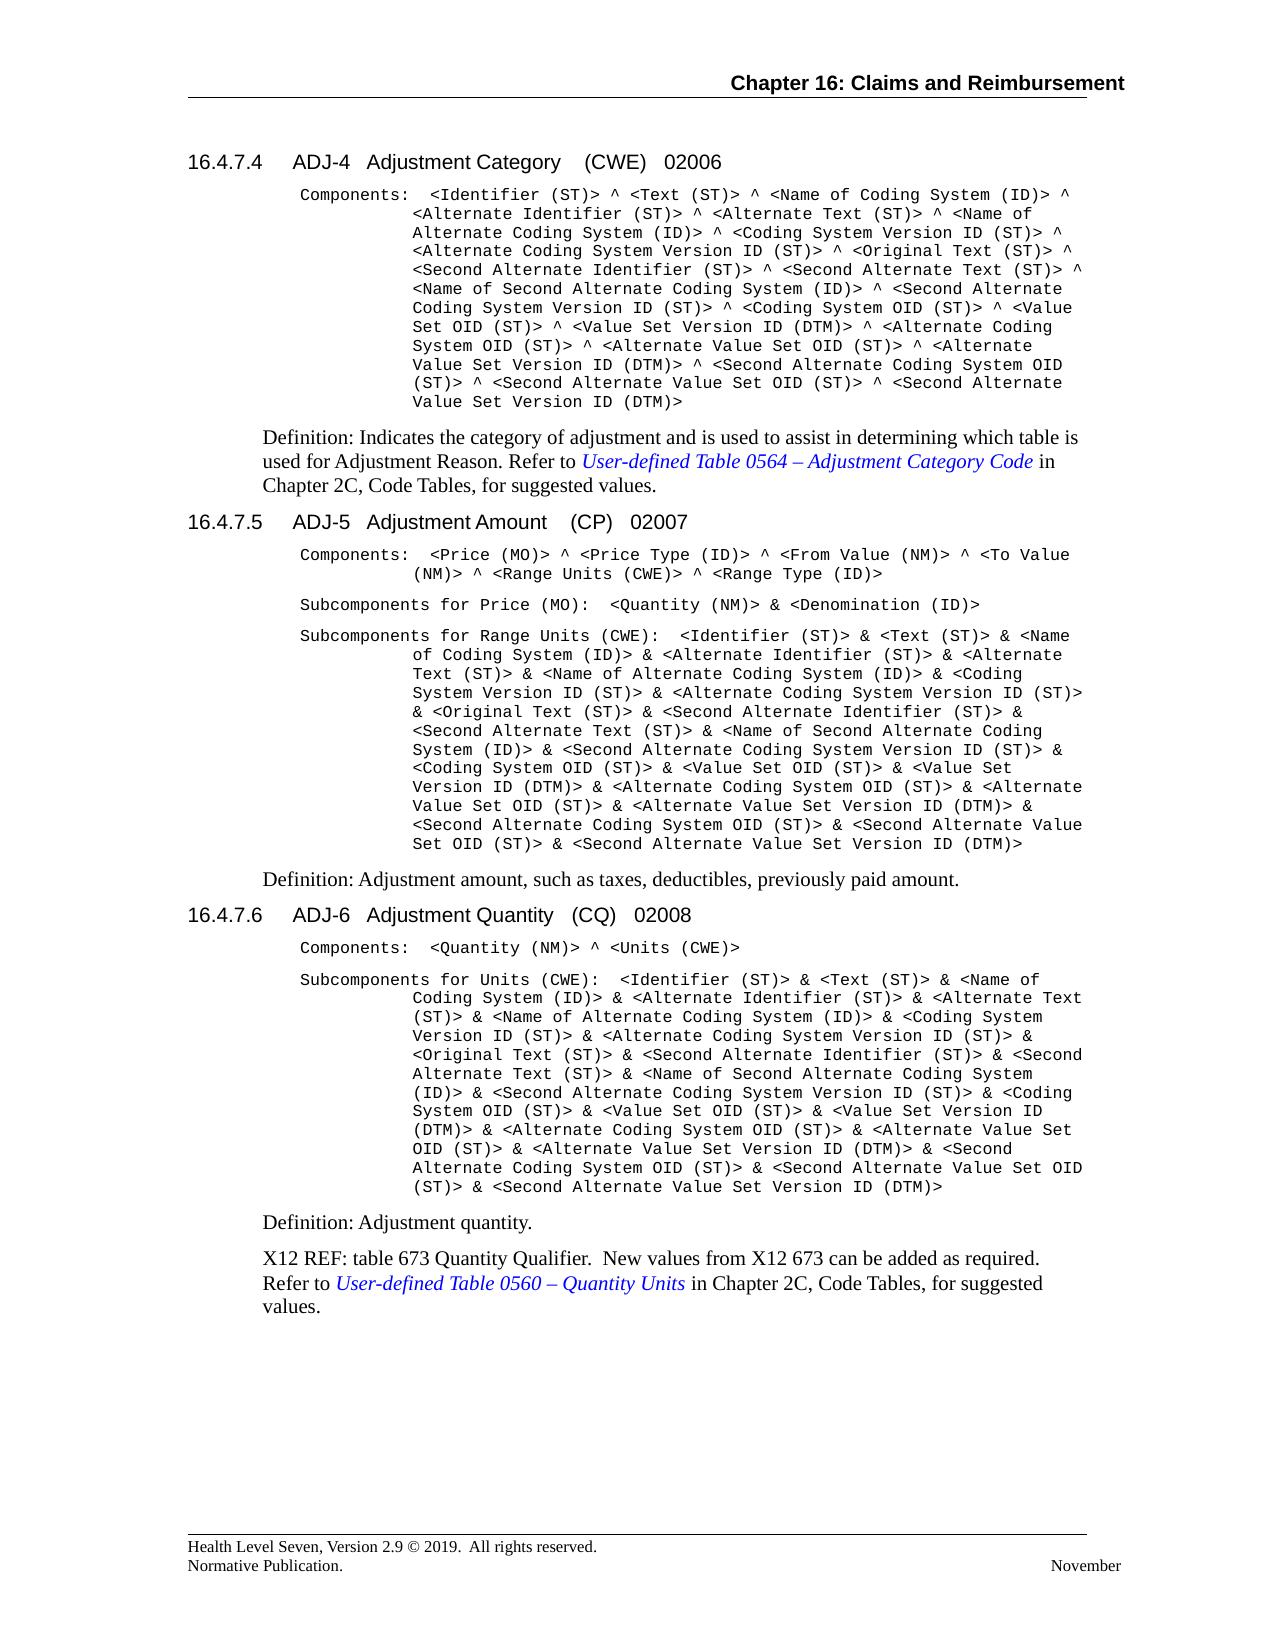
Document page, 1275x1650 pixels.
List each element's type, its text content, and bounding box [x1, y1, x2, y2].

text Subcomponents for Price (MO): <Quantity (NM)> & <Denomination (ID)> [300, 597, 1087, 615]
text Subcomponents for Range Units (CWE): <Identifier (ST)> & <Text (ST)> & <Name of Coding System (ID)> & <Alternate Identifier (ST)> & <Alternate Text (ST)> & <Name of Alternate Coding System (ID)> & <Coding System Version ID (ST)> & <Alternate Coding System Version ID (ST)> & <Original Text (ST)> & <Second Alternate Identifier (ST)> & <Second Alternate Text (ST)> & <Name of Second Alternate Coding System (ID)> & <Second Alternate Coding System Version ID (ST)> & <Coding System OID (ST)> & <Value Set OID (ST)> & <Value Set Version ID (DTM)> & <Alternate Coding System OID (ST)> & <Alternate Value Set OID (ST)> & <Alternate Value Set Version ID (DTM)> & <Second Alternate Coding System OID (ST)> & <Second Alternate Value Set OID (ST)> & <Second Alternate Value Set Version ID (DTM)> [300, 628, 1087, 854]
subtitle ADJ-6 Adjustment Quantity (CQ) 02008 [187, 903, 1087, 927]
text Components: <Identifier (ST)> ^ <Text (ST)> ^ <Name of Coding System (ID)> ^ <Alternate Identifier (ST)> ^ <Alternate Text (ST)> ^ <Name of Alternate Coding System (ID)> ^ <Coding System Version ID (ST)> ^ <Alternate Coding System Version ID (ST)> ^ <Original Text (ST)> ^ <Second Alternate Identifier (ST)> ^ <Second Alternate Text (ST)> ^ <Name of Second Alternate Coding System (ID)> ^ <Second Alternate Coding System Version ID (ST)> ^ <Coding System OID (ST)> ^ <Value Set OID (ST)> ^ <Value Set Version ID (DTM)> ^ <Alternate Coding System OID (ST)> ^ <Alternate Value Set OID (ST)> ^ <Alternate Value Set Version ID (DTM)> ^ <Second Alternate Coding System OID (ST)> ^ <Second Alternate Value Set OID (ST)> ^ <Second Alternate Value Set Version ID (DTM)> [300, 186, 1087, 413]
subtitle ADJ-4 Adjustment Category (CWE) 02006 [187, 150, 1087, 174]
text Components: <Quantity (NM)> ^ <Units (CWE)> [300, 940, 1087, 958]
text X12 REF: table 673 Quantity Qualifier. New values from X12 673 can be added as required. Refer to User-defined Table 0560 – Quantity Units in Chapter 2C, Code Tables, for suggested values. [262, 1246, 1087, 1318]
text Components: <Price (MO)> ^ <Price Type (ID)> ^ <From Value (NM)> ^ <To Value (NM)> ^ <Range Units (CWE)> ^ <Range Type (ID)> [300, 546, 1087, 584]
text Definition: Adjustment quantity. [262, 1210, 1087, 1234]
text Definition: Indicates the category of adjustment and is used to assist in determining which table is used for Adjustment Reason. Refer to User-defined Table 0564 – Adjustment Category Code in Chapter 2C, Code Tables, for suggested values. [262, 425, 1087, 497]
text Definition: Adjustment amount, such as taxes, deductibles, previously paid amount. [262, 867, 1087, 891]
text Subcomponents for Units (CWE): <Identifier (ST)> & <Text (ST)> & <Name of Coding System (ID)> & <Alternate Identifier (ST)> & <Alternate Text (ST)> & <Name of Alternate Coding System (ID)> & <Coding System Version ID (ST)> & <Alternate Coding System Version ID (ST)> & <Original Text (ST)> & <Second Alternate Identifier (ST)> & <Second Alternate Text (ST)> & <Name of Second Alternate Coding System (ID)> & <Second Alternate Coding System Version ID (ST)> & <Coding System OID (ST)> & <Value Set OID (ST)> & <Value Set Version ID (DTM)> & <Alternate Coding System OID (ST)> & <Alternate Value Set OID (ST)> & <Alternate Value Set Version ID (DTM)> & <Second Alternate Coding System OID (ST)> & <Second Alternate Value Set OID (ST)> & <Second Alternate Value Set Version ID (DTM)> [300, 971, 1087, 1197]
subtitle ADJ-5 Adjustment Amount (CP) 02007 [187, 510, 1087, 534]
